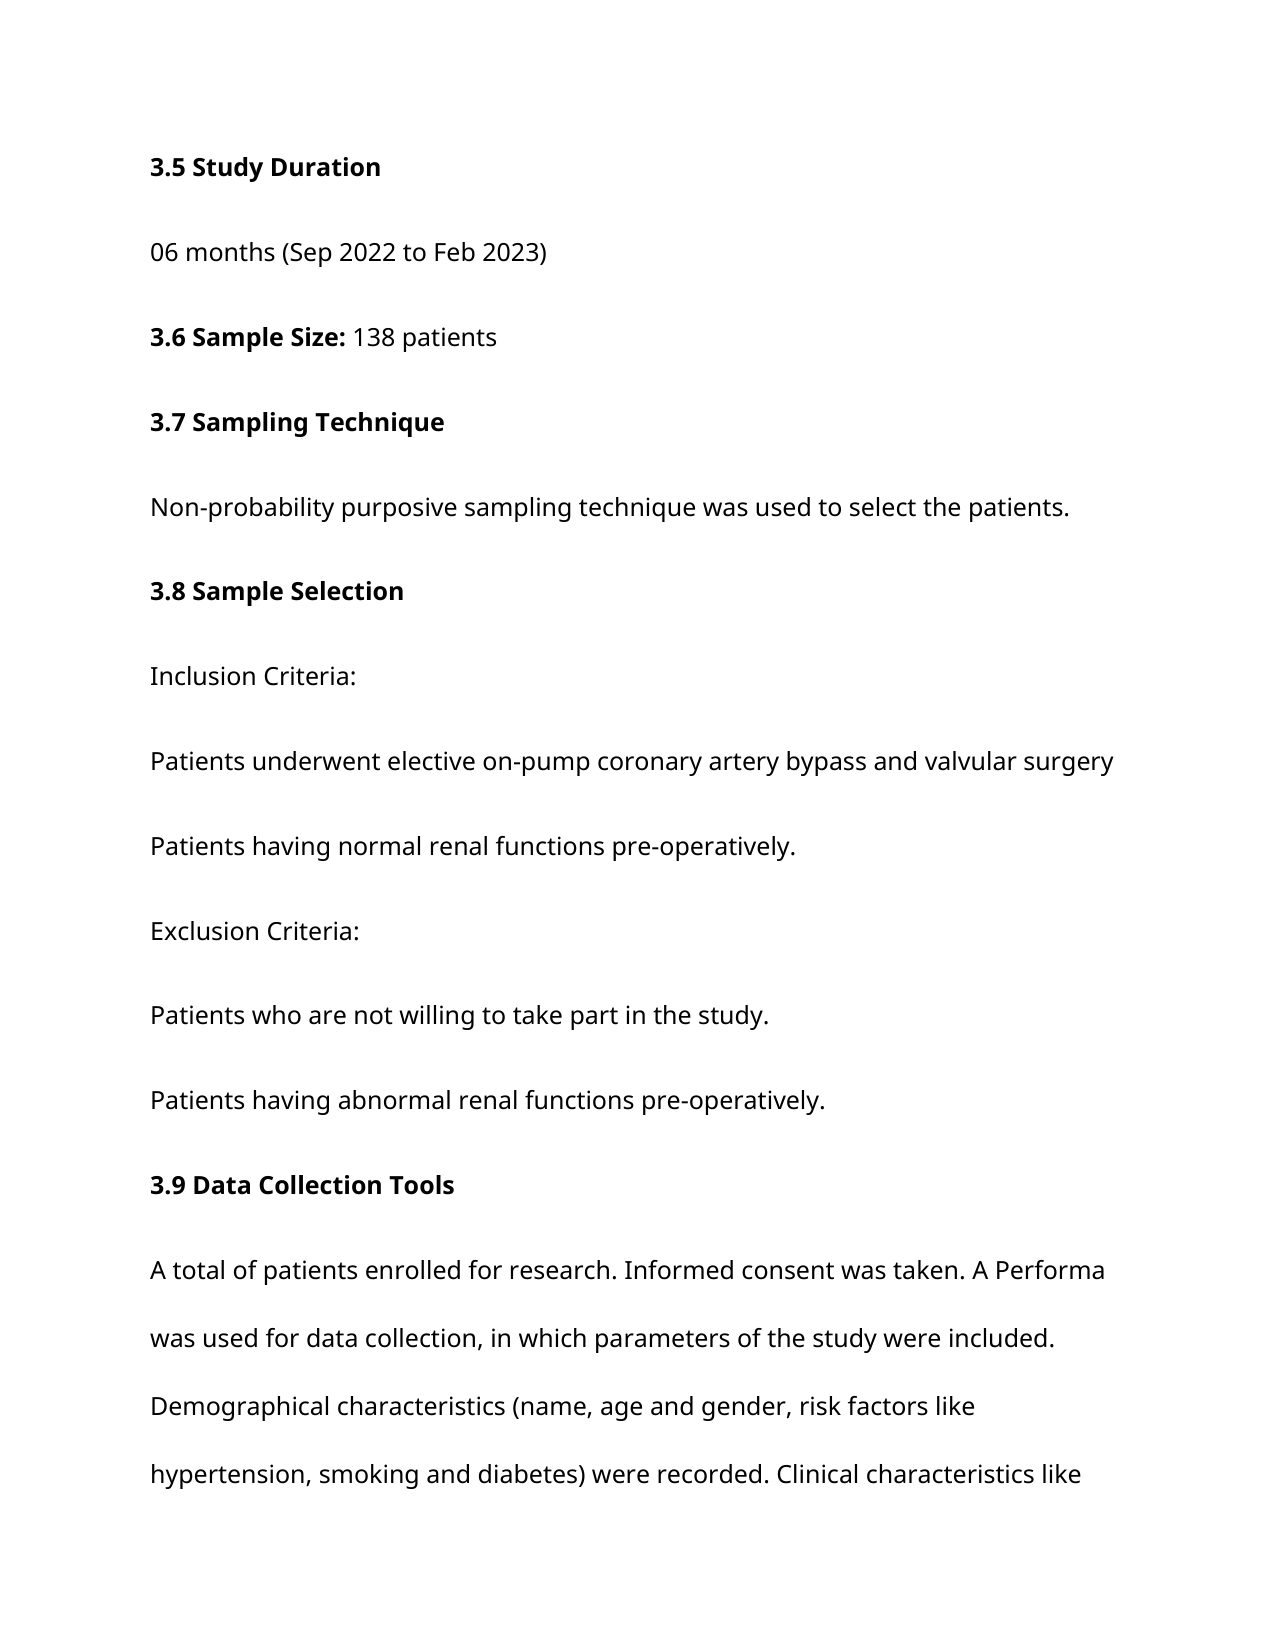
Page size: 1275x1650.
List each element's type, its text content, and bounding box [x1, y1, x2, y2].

text Patients who are not willing to take part in the study. [150, 998, 1125, 1032]
text Patients having abnormal renal functions pre-operatively. [150, 1083, 1125, 1117]
text 3.6 Sample Size: 138 patients [150, 319, 1125, 354]
text Inclusion Criteria: [150, 659, 1125, 693]
text Patients underwent elective on-pump coronary artery bypass and valvular surgery [150, 743, 1125, 778]
text 3.9 Data Collection Tools [150, 1167, 1125, 1202]
text 06 months (Sep 2022 to Feb 2023) [150, 235, 1125, 269]
text 3.8 Sample Selection [150, 574, 1125, 608]
text Patients having normal renal functions pre-operatively. [150, 828, 1125, 862]
text 3.7 Sampling Technique [150, 404, 1125, 438]
text Non-probability purposive sampling technique was used to select the patients. [150, 489, 1125, 523]
text 3.5 Study Duration [150, 150, 1125, 184]
text Exclusion Criteria: [150, 913, 1125, 947]
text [150, 1252, 1125, 1491]
